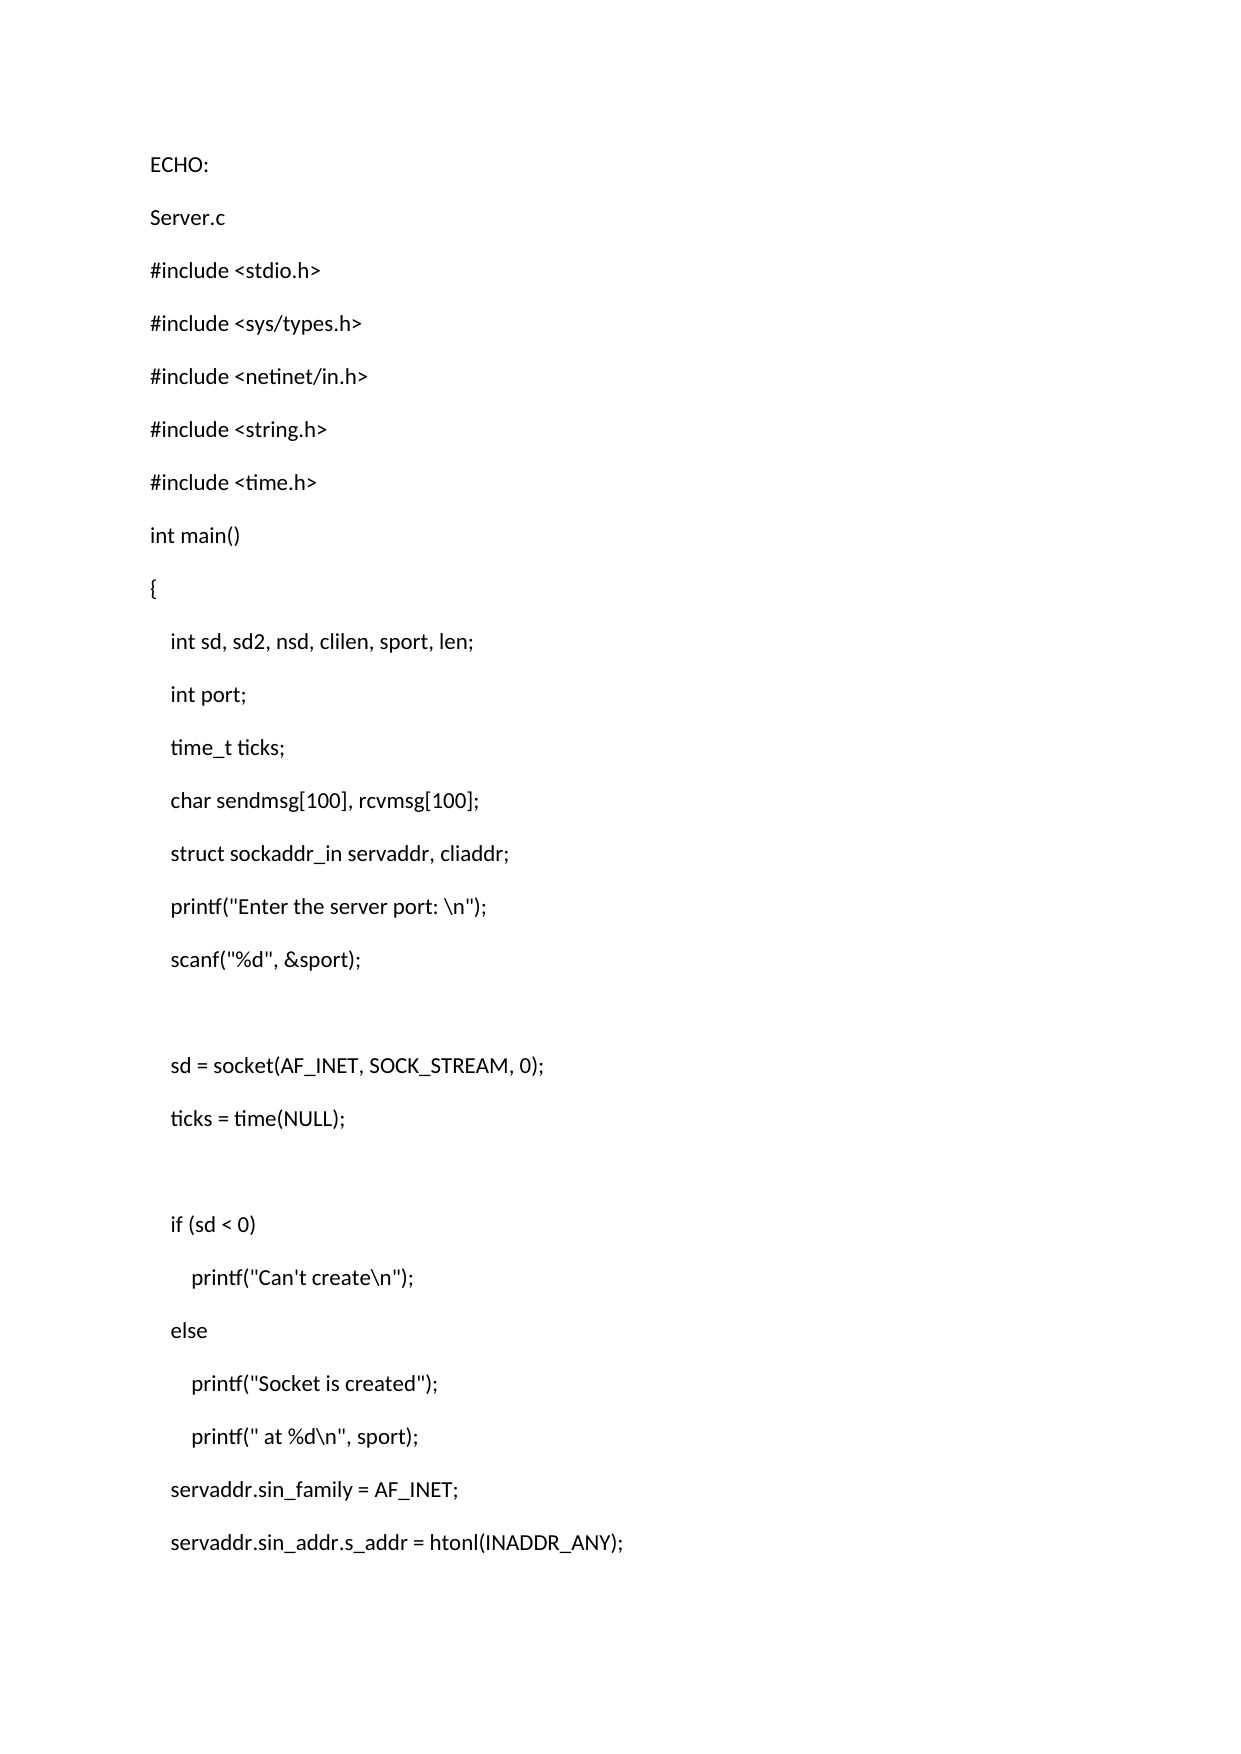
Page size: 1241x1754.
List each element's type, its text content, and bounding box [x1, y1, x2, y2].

text char sendmsg[100], rcvmsg[100]; [150, 786, 1090, 814]
text ECHO: [150, 150, 1090, 178]
text printf("Can't create\n"); [150, 1263, 1090, 1291]
text #include <time.h> [150, 468, 1090, 496]
text ticks = time(NULL); [150, 1104, 1090, 1132]
text servaddr.sin_family = AF_INET; [150, 1476, 1090, 1503]
text int main() [150, 521, 1090, 549]
text sd = socket(AF_INET, SOCK_STREAM, 0); [150, 1051, 1090, 1079]
text #include <string.h> [150, 415, 1090, 443]
text servaddr.sin_addr.s_addr = htonl(INADDR_ANY); [150, 1528, 1090, 1557]
text #include <netinet/in.h> [150, 362, 1090, 390]
text else [150, 1316, 1090, 1344]
text time_t ticks; [150, 733, 1090, 761]
text if (sd < 0) [150, 1210, 1090, 1238]
text printf(" at %d\n", sport); [150, 1422, 1090, 1451]
text printf("Enter the server port: \n"); [150, 892, 1090, 920]
text #include <stdio.h> [150, 256, 1090, 284]
text int sd, sd2, nsd, clilen, sport, len; [150, 627, 1090, 655]
text struct sockaddr_in servaddr, cliaddr; [150, 839, 1090, 867]
text int port; [150, 680, 1090, 708]
text printf("Socket is created"); [150, 1369, 1090, 1397]
text scanf("%d", &sport); [150, 945, 1090, 973]
text #include <sys/types.h> [150, 309, 1090, 337]
text { [150, 574, 1090, 602]
text Server.c [150, 203, 1090, 231]
